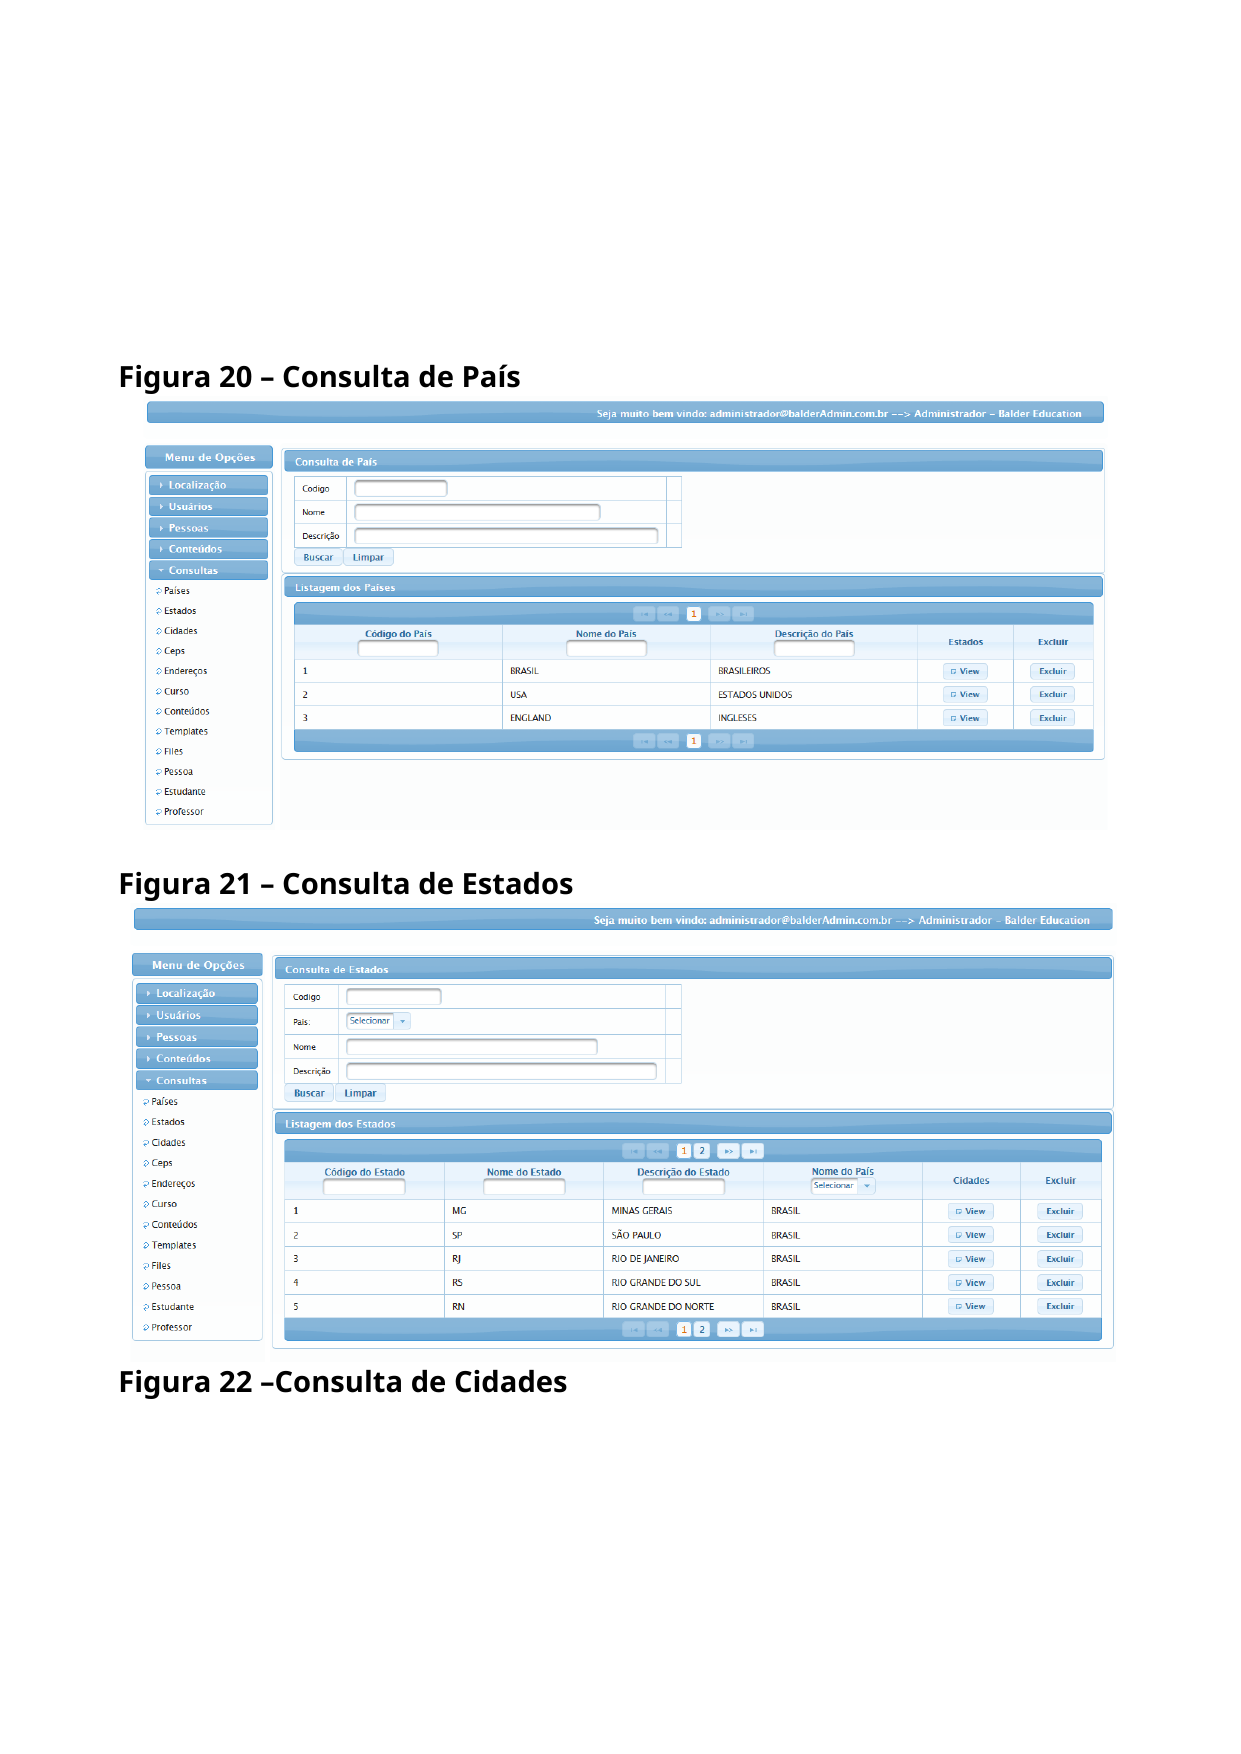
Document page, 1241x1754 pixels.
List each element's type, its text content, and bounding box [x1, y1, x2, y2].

text Figura 22 –Consulta de Cidades [118, 1362, 1122, 1401]
picture [118, 903, 1122, 1362]
text Figura 21 – Consulta de Estados [118, 864, 1122, 903]
picture [118, 396, 1122, 830]
text Figura 20 – Consulta de País [118, 357, 1122, 396]
